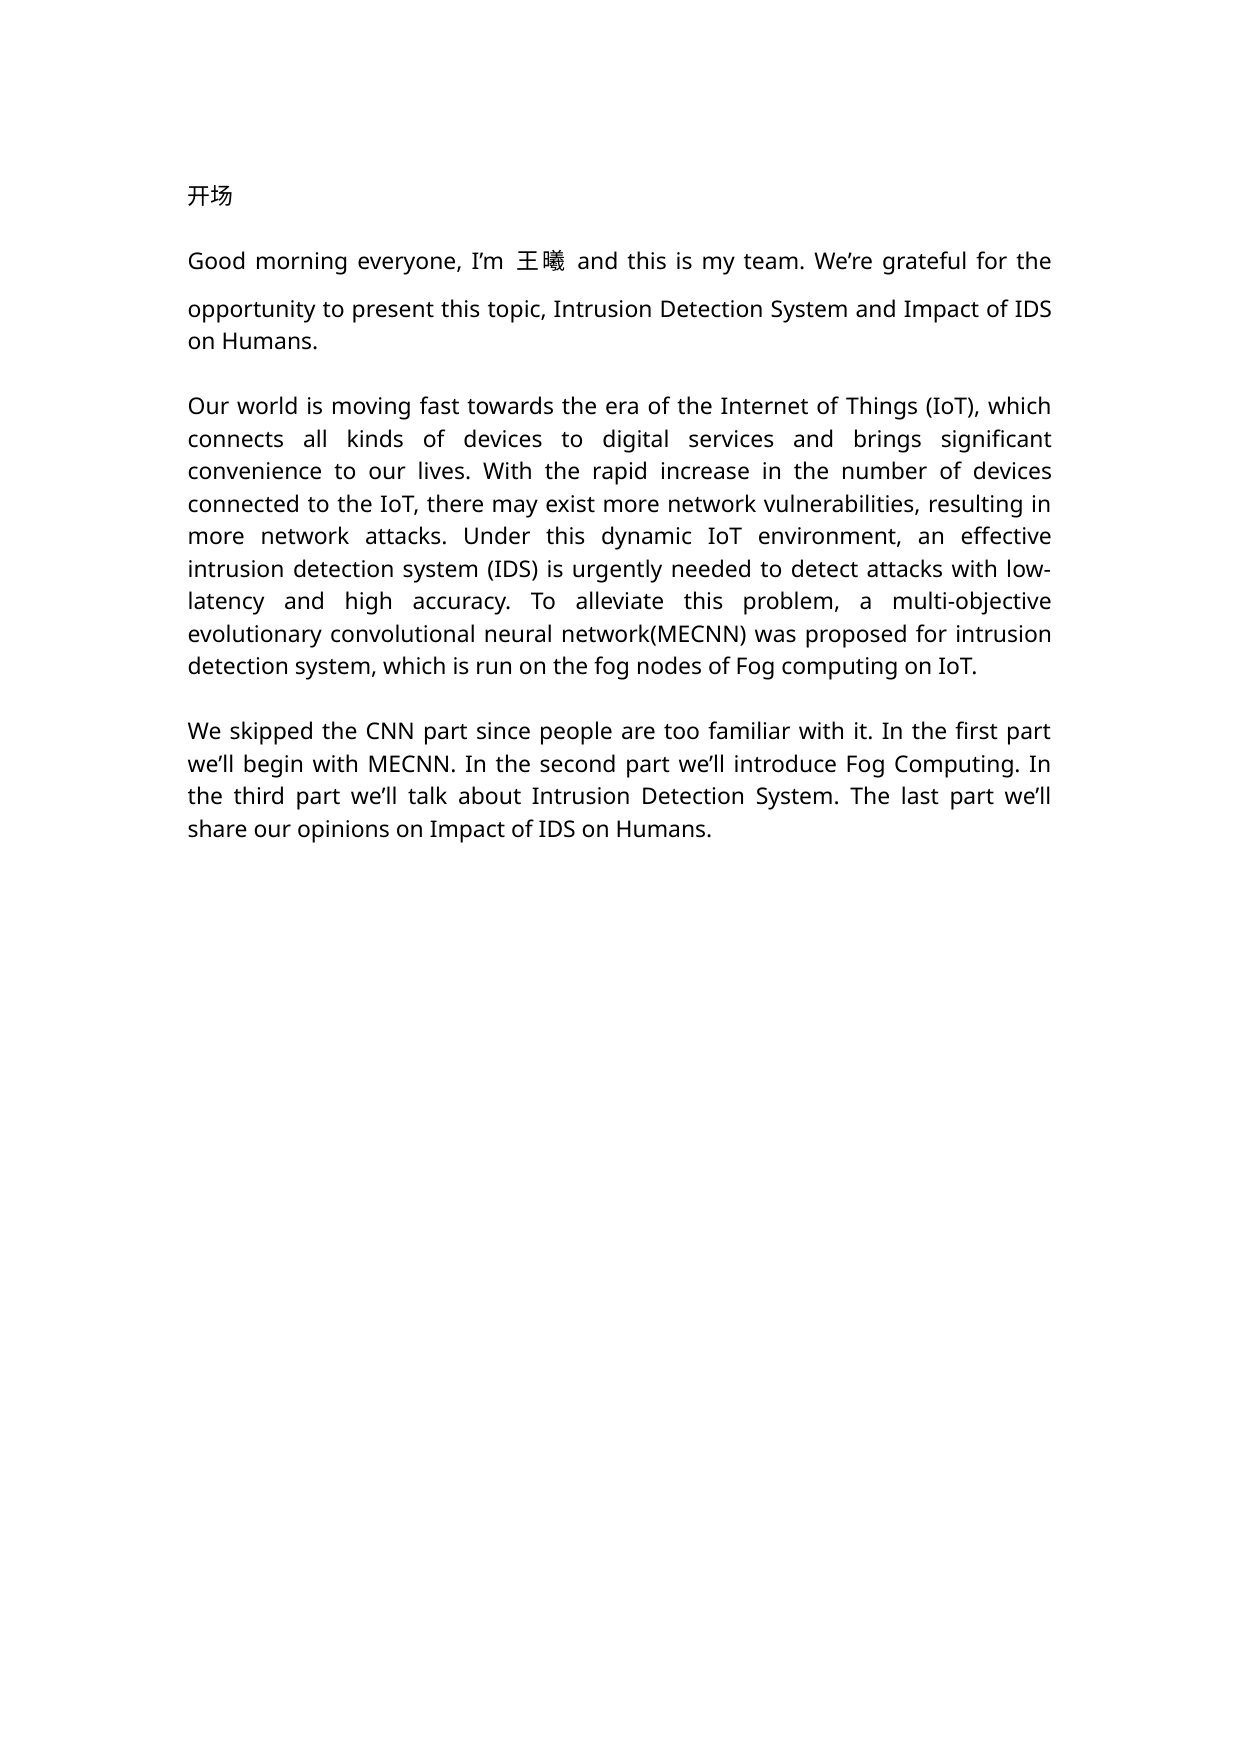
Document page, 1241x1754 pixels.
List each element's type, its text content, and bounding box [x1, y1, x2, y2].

text 开场 [187, 162, 1053, 227]
text We skipped the CNN part since people are too familiar with it. In the first part we’ll begin with MECNN. In the second part we’ll introduce Fog Computing. In the third part we’ll talk about Intrusion Detection System. The last part we’ll share our opinions on Impact of IDS on Humans. [187, 714, 1053, 844]
text Good morning everyone, I’m 王曦 and this is my team. We’re grateful for the opportunity to present this topic, Intrusion Detection System and Impact of IDS on Humans. [187, 227, 1053, 357]
text Our world is moving fast towards the era of the Internet of Things (IoT), which connects all kinds of devices to digital services and brings significant convenience to our lives. With the rapid increase in the number of devices connected to the IoT, there may exist more network vulnerabilities, resulting in more network attacks. Under this dynamic IoT environment, an effective intrusion detection system (IDS) is urgently needed to detect attacks with low-latency and high accuracy. To alleviate this problem, a multi-objective evolutionary convolutional neural network(MECNN) was proposed for intrusion detection system, which is run on the fog nodes of Fog computing on IoT. [187, 389, 1053, 682]
